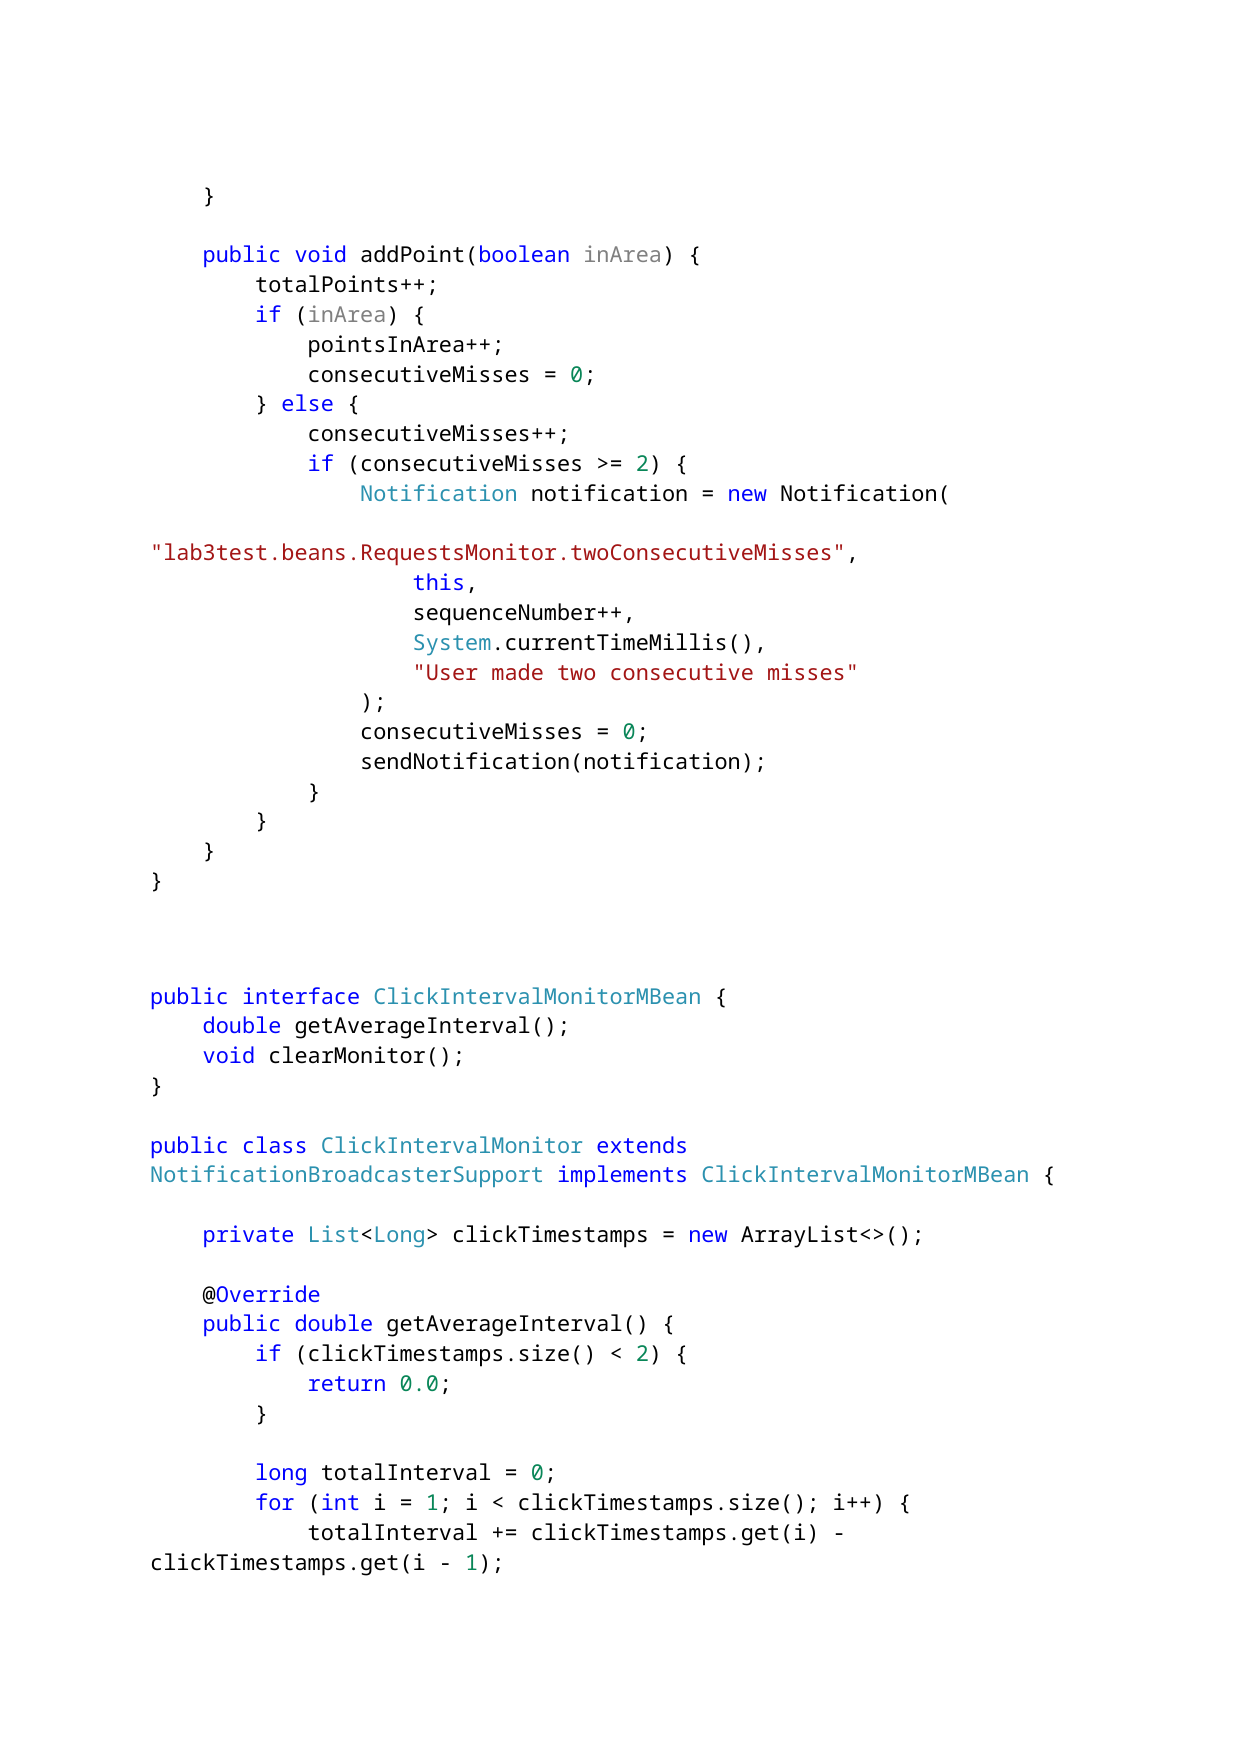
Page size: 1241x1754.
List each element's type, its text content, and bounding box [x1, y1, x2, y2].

text Notification notification = new Notification( [150, 478, 1090, 507]
text for (int i = 1; i < clickTimestamps.size(); i++) { [150, 1487, 1090, 1517]
text pointsInArea++; [150, 329, 1090, 358]
text return 0.0; [150, 1368, 1090, 1398]
text if (clickTimestamps.size() < 2) { [150, 1338, 1090, 1368]
text long totalInterval = 0; [150, 1457, 1090, 1487]
text } else { [150, 388, 1090, 418]
text sendNotification(notification); [150, 746, 1090, 776]
text if (inArea) { [150, 299, 1090, 329]
text public double getAverageInterval() { [150, 1308, 1090, 1338]
text "User made two consecutive misses" [150, 656, 1090, 686]
text this, [150, 567, 1090, 597]
text totalInterval += clickTimestamps.get(i) - clickTimestamps.get(i - 1); [150, 1517, 1090, 1577]
text } [150, 1070, 1090, 1100]
text totalPoints++; [150, 269, 1090, 299]
text ); [150, 686, 1090, 716]
text consecutiveMisses++; [150, 418, 1090, 448]
text } [150, 776, 1090, 805]
text public class ClickIntervalMonitor extends NotificationBroadcasterSupport implements ClickIntervalMonitorMBean { [150, 1130, 1090, 1189]
text consecutiveMisses = 0; [150, 358, 1090, 388]
text void clearMonitor(); [150, 1040, 1090, 1070]
text double getAverageInterval(); [150, 1011, 1090, 1040]
text } [150, 865, 1090, 895]
text } [150, 835, 1090, 865]
text public void addPoint(boolean inArea) { [150, 239, 1090, 269]
text public interface ClickIntervalMonitorMBean { [150, 981, 1090, 1011]
text } [150, 1398, 1090, 1428]
text System.currentTimeMillis(), [150, 627, 1090, 656]
text if (consecutiveMisses >= 2) { [150, 448, 1090, 478]
text } [150, 805, 1090, 835]
text sequenceNumber++, [150, 597, 1090, 627]
text "lab3test.beans.RequestsMonitor.twoConsecutiveMisses", [150, 507, 1090, 567]
text @Override [150, 1279, 1090, 1308]
text private List<Long> clickTimestamps = new ArrayList<>(); [150, 1219, 1090, 1249]
text } [150, 180, 1090, 209]
text consecutiveMisses = 0; [150, 716, 1090, 746]
